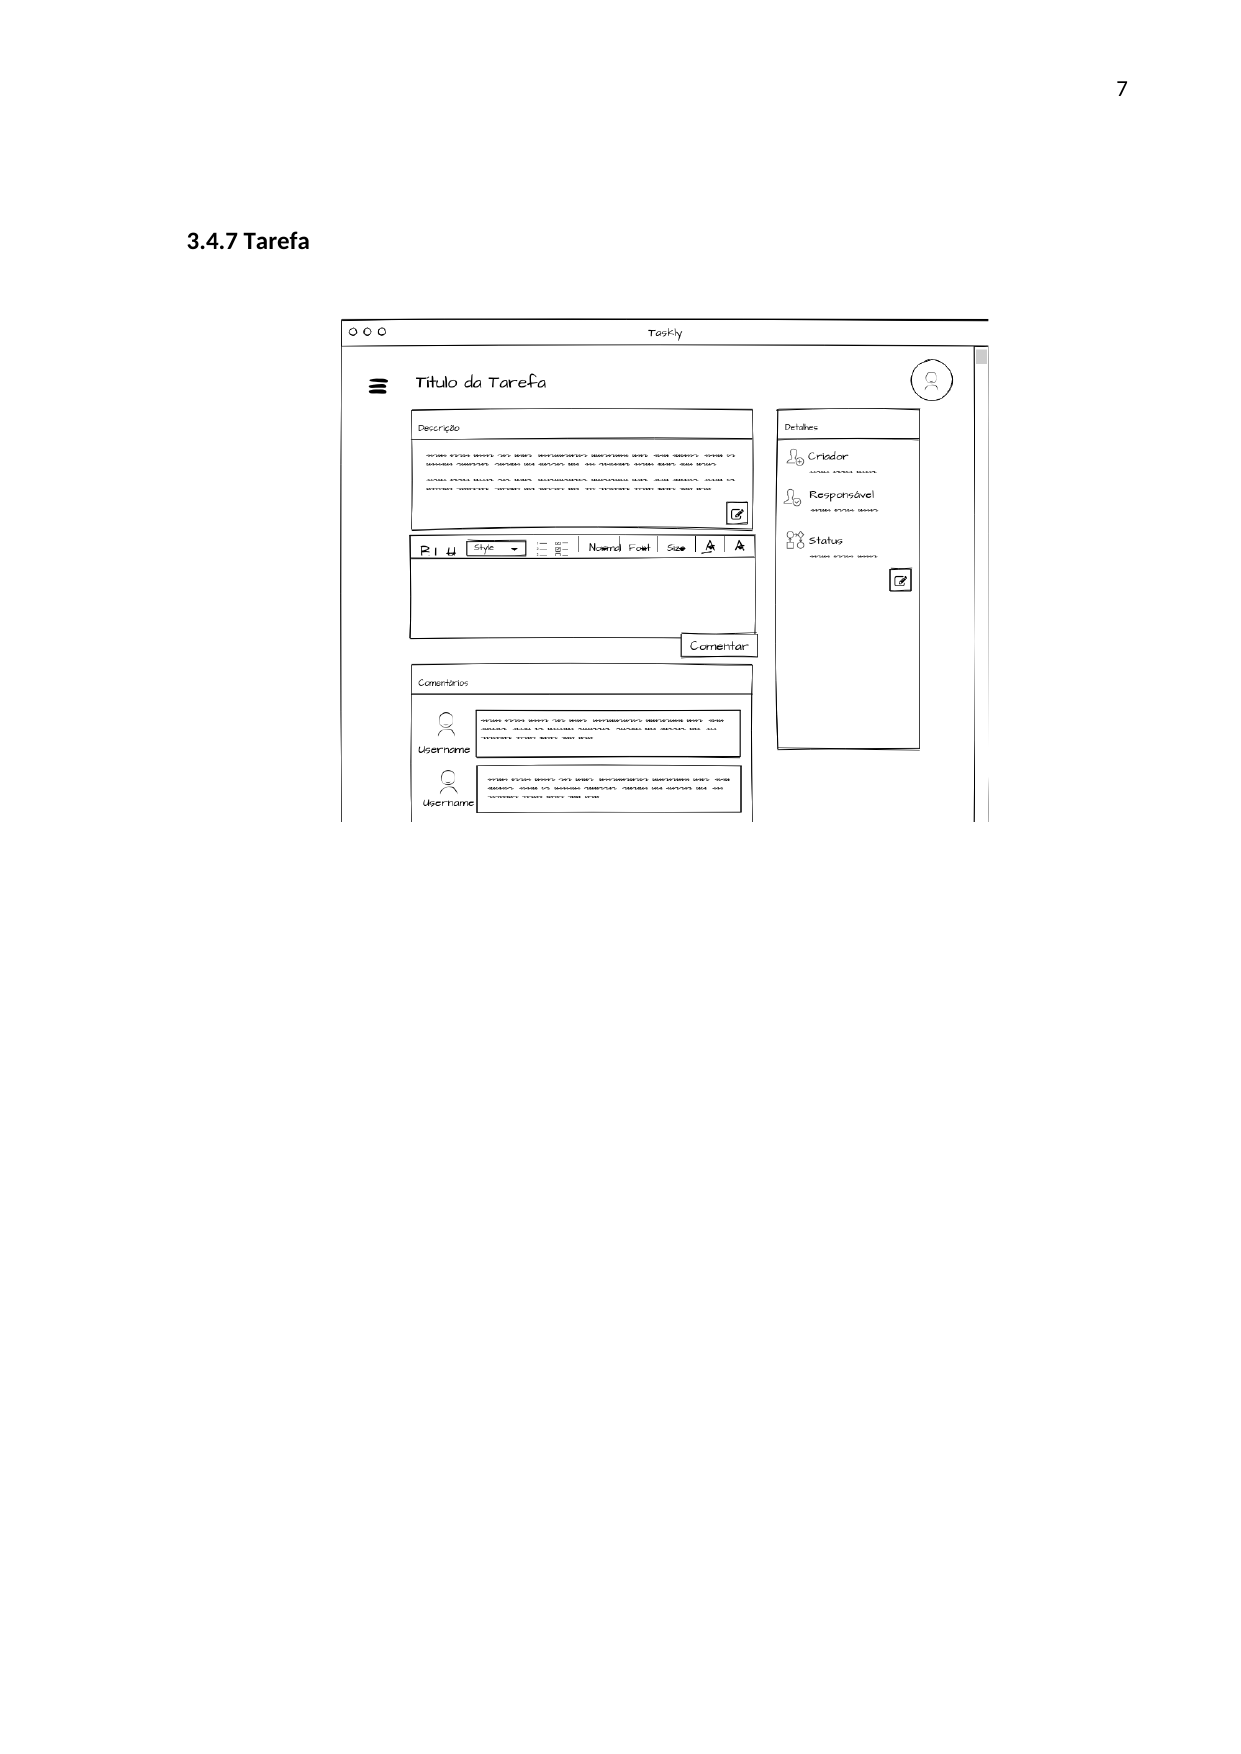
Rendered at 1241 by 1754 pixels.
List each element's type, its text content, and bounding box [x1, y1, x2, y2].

picture [325, 316, 989, 822]
subtitle 3.4.7 Tarefa [186, 225, 1128, 256]
